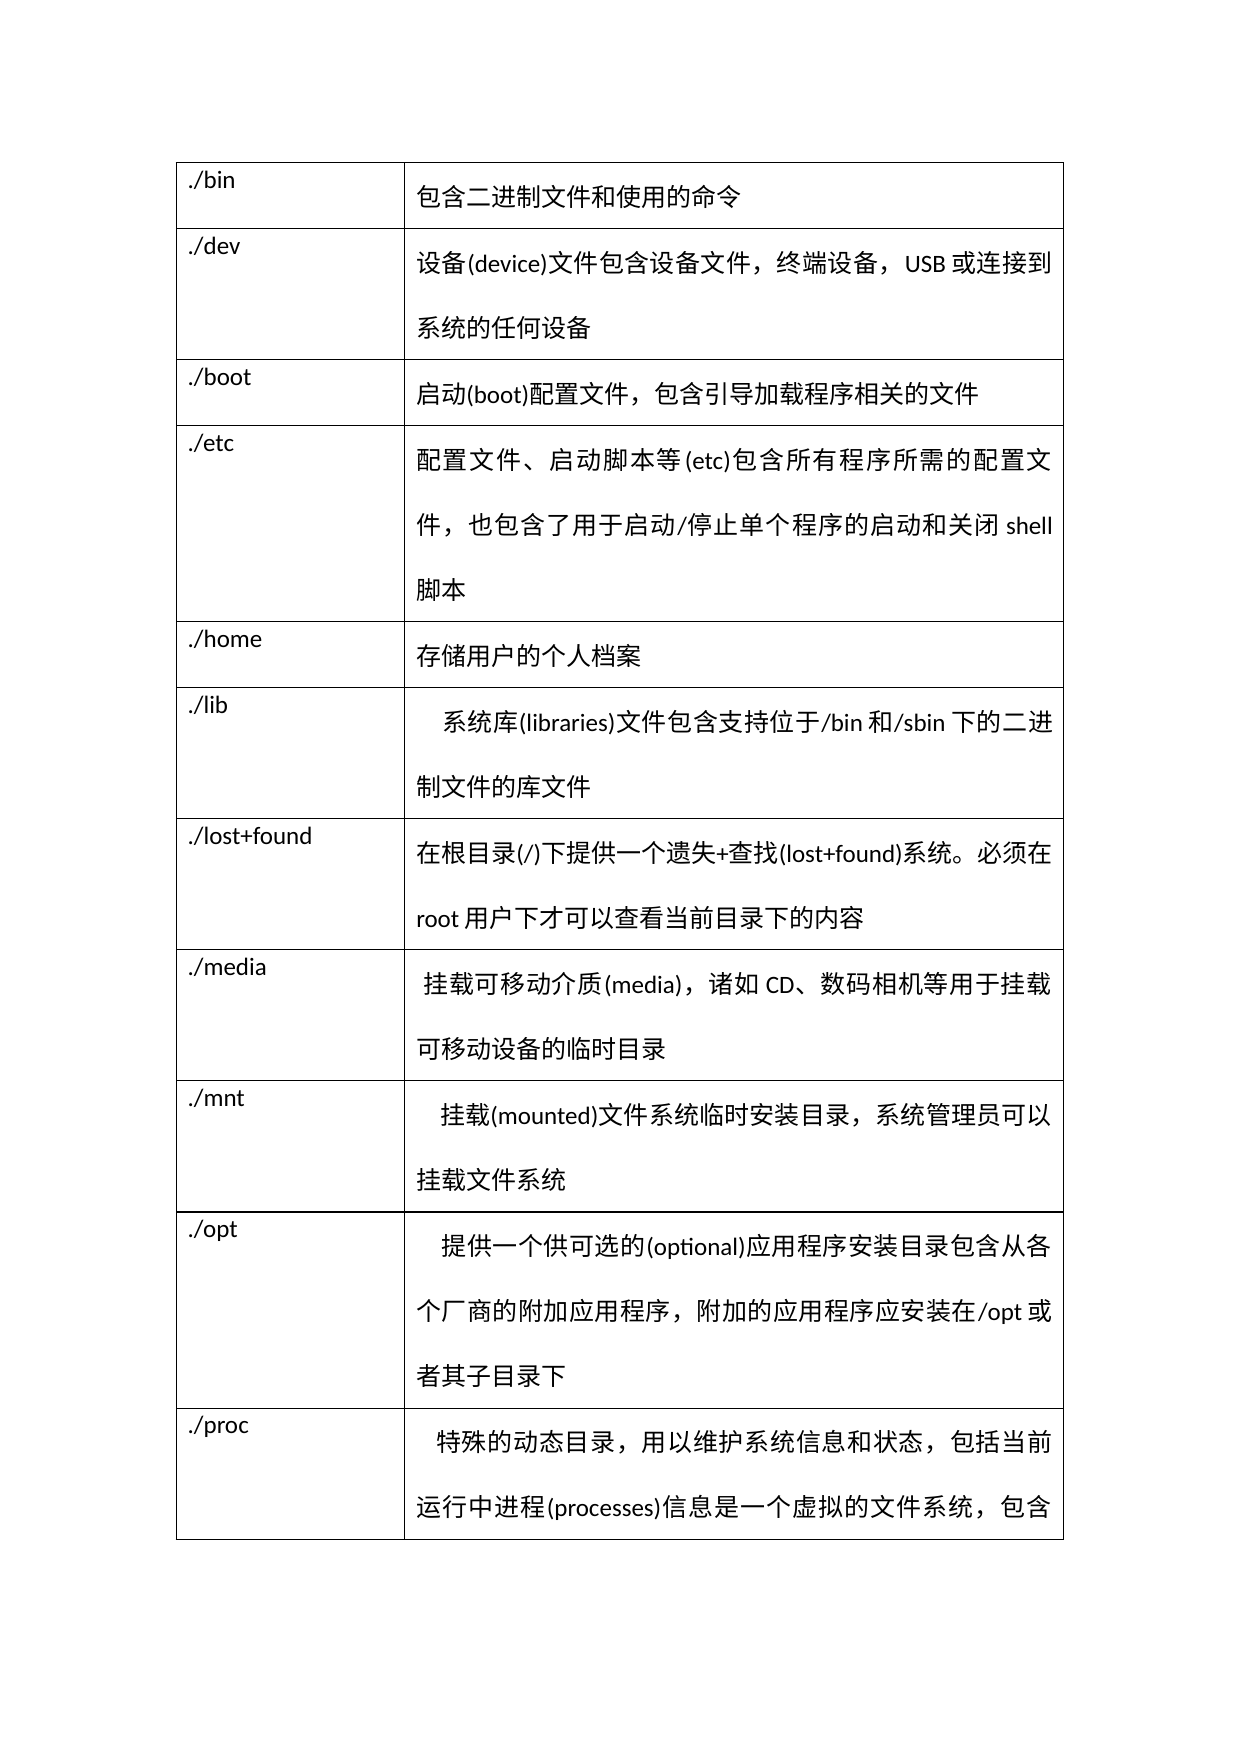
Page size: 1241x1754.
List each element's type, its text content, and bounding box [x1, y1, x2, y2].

table_cell 挂载(mounted)文件系统临时安装目录，系统管理员可以挂载文件系统 [405, 1081, 1063, 1211]
table_cell ./proc [177, 1409, 404, 1538]
table_cell 设备(device)文件包含设备文件，终端设备，USB或连接到系统的任何设备 [405, 229, 1063, 359]
table_cell 配置文件、启动脚本等(etc)包含所有程序所需的配置文件，也包含了用于启动/停止单个程序的启动和关闭shell脚本 [405, 426, 1063, 621]
table_cell 存储用户的个人档案 [405, 622, 1063, 687]
table_cell ./opt [177, 1213, 404, 1407]
table_cell 在根目录(/)下提供一个遗失+查找(lost+found)系统。必须在root用户下才可以查看当前目录下的内容 [405, 819, 1063, 949]
table_cell ./lib [177, 688, 404, 818]
table_cell ./mnt [177, 1081, 404, 1211]
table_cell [405, 1409, 1063, 1538]
table_cell ./home [177, 622, 404, 687]
table_cell 系统库(libraries)文件包含支持位于/bin和/sbin下的二进制文件的库文件 [405, 688, 1063, 818]
table_cell ./boot [177, 360, 404, 425]
table_cell 挂载可移动介质(media)，诸如CD、数码相机等用于挂载可移动设备的临时目录 [405, 950, 1063, 1080]
table_cell 提供一个供可选的(optional)应用程序安装目录包含从各个厂商的附加应用程序，附加的应用程序应安装在/opt或者其子目录下 [405, 1213, 1063, 1407]
table_cell ./lost+found [177, 819, 404, 949]
table_cell ./dev [177, 229, 404, 359]
table_cell ./etc [177, 426, 404, 621]
table_header 包含二进制文件和使用的命令 [405, 163, 1063, 228]
table_cell 启动(boot)配置文件，包含引导加载程序相关的文件 [405, 360, 1063, 425]
table_cell ./media [177, 950, 404, 1080]
table_header ./bin [177, 163, 404, 228]
